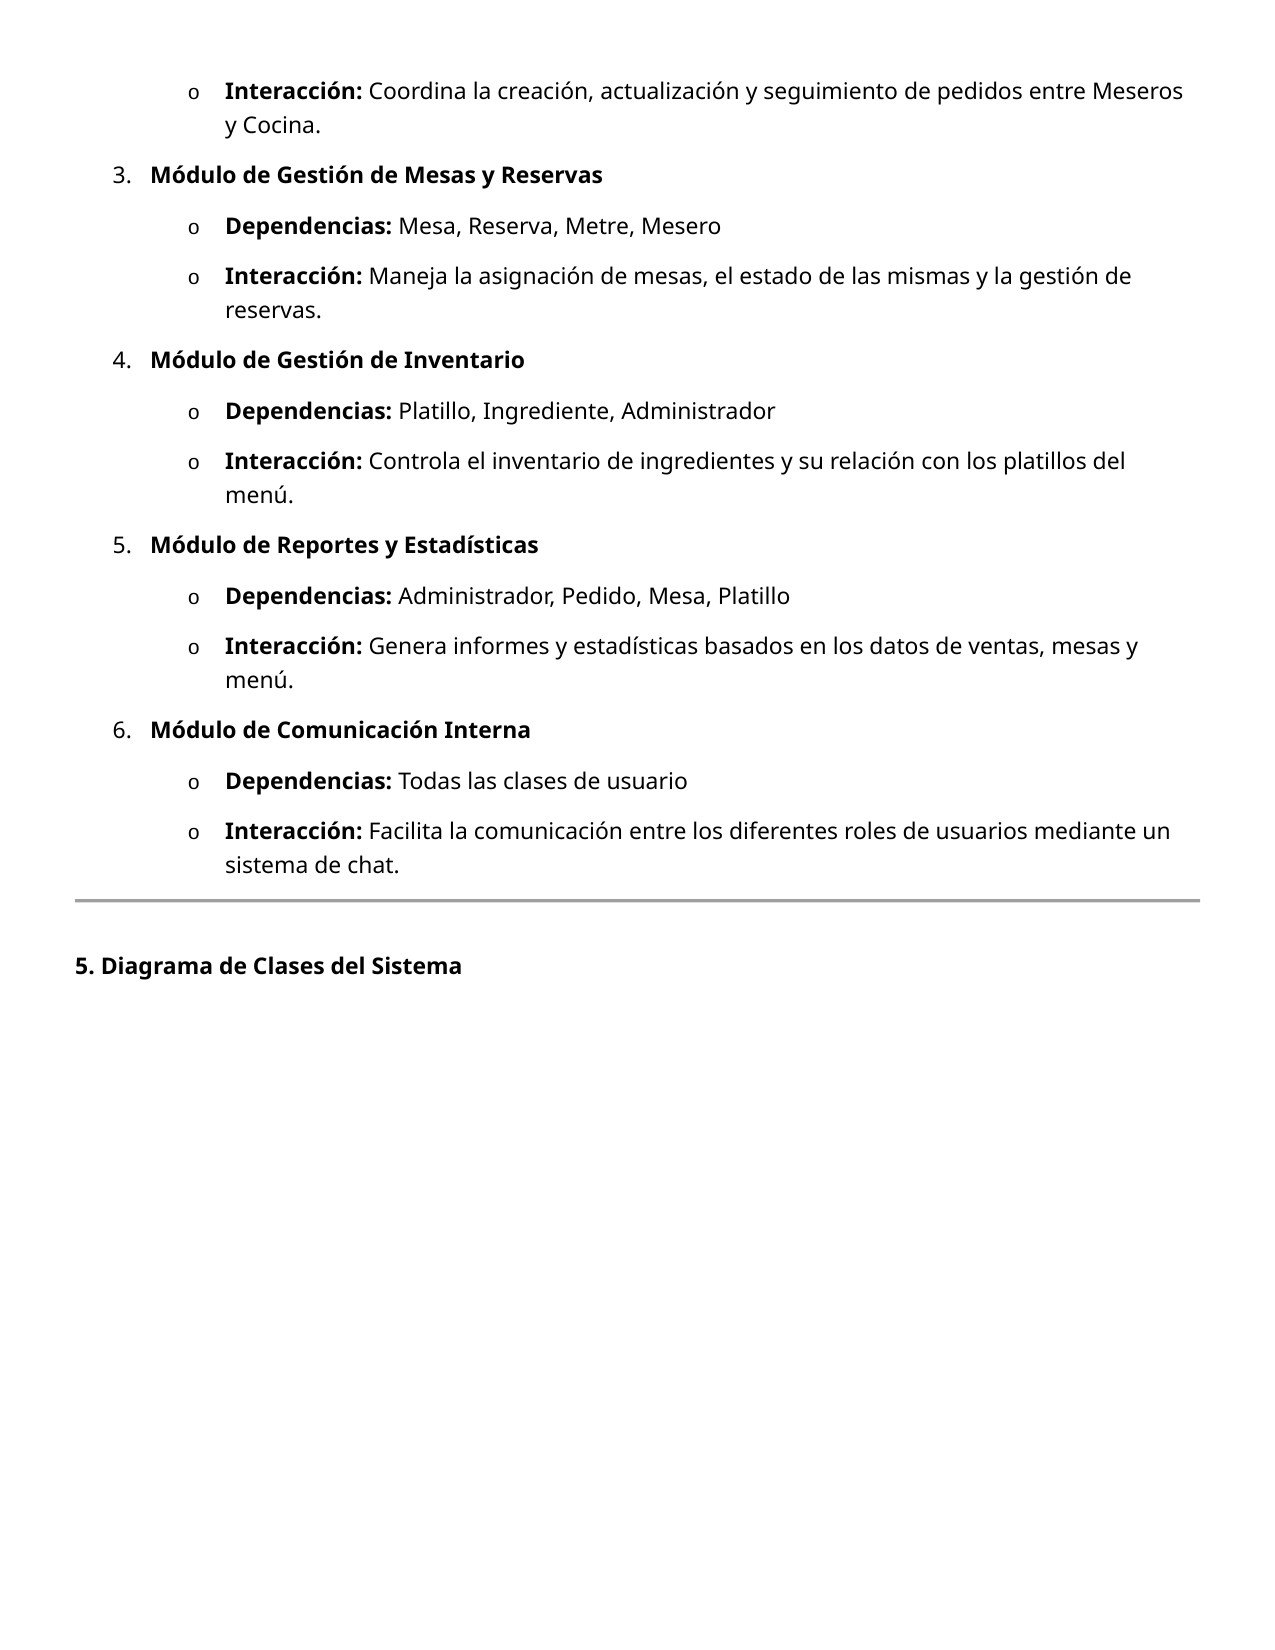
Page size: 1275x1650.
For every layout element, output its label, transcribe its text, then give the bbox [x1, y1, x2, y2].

list Interacción: Coordina la creación, actualización y seguimiento de pedidos entre Meseros y Cocina. [187, 75, 1200, 140]
list Interacción: Genera informes y estadísticas basados en los datos de ventas, mesas y menú. [187, 630, 1200, 695]
list Módulo de Gestión de Mesas y Reservas [112, 159, 1200, 190]
list Dependencias: Platillo, Ingrediente, Administrador [187, 394, 1200, 426]
list Dependencias: Mesa, Reserva, Metre, Mesero [187, 209, 1200, 241]
list Interacción: Controla el inventario de ingredientes y su relación con los platillos del menú. [187, 445, 1200, 510]
list Dependencias: Administrador, Pedido, Mesa, Platillo [187, 579, 1200, 611]
list Interacción: Facilita la comunicación entre los diferentes roles de usuarios mediante un sistema de chat. [187, 815, 1200, 880]
list Módulo de Reportes y Estadísticas [112, 529, 1200, 560]
text 5. Diagrama de Clases del Sistema [75, 949, 1200, 981]
list Módulo de Comunicación Interna [112, 714, 1200, 745]
list Módulo de Gestión de Inventario [112, 344, 1200, 375]
list Interacción: Maneja la asignación de mesas, el estado de las mismas y la gestión de reservas. [187, 260, 1200, 325]
list Dependencias: Todas las clases de usuario [187, 764, 1200, 796]
